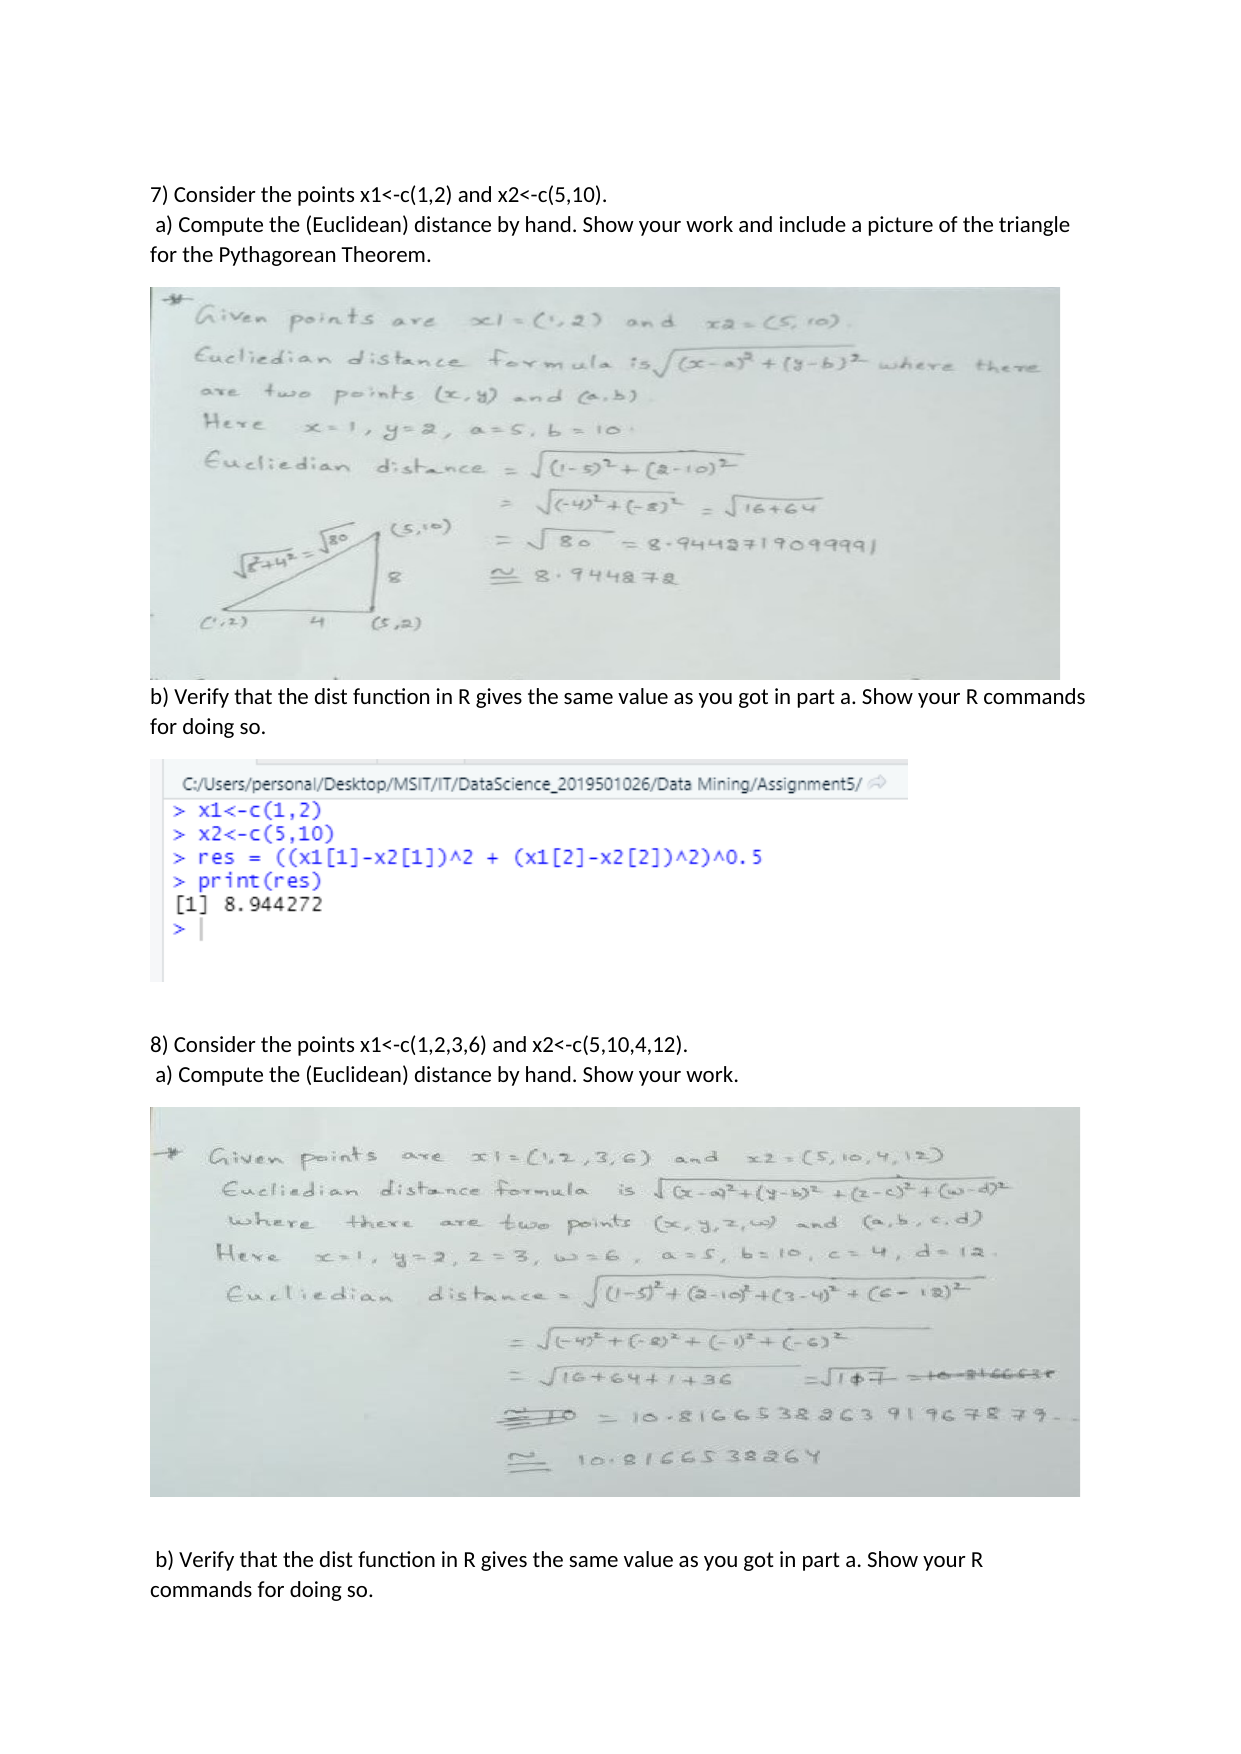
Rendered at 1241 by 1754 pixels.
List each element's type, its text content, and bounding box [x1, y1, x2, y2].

picture [150, 1107, 1080, 1497]
text b) Verify that the dist function in R gives the same value as you got in part a. Show your R commands for doing so. [150, 1545, 1090, 1603]
text 7) Consider the points x1<-c(1,2) and x2<-c(5,10). a) Compute the (Euclidean) distance by hand. Show your work and include a picture of the triangle for the Pythagorean Theorem. [150, 150, 1090, 269]
picture [150, 759, 908, 982]
text 8) Consider the points x1<-c(1,2,3,6) and x2<-c(5,10,4,12). a) Compute the (Euclidean) distance by hand. Show your work. [150, 1030, 1090, 1088]
picture [150, 287, 1060, 680]
